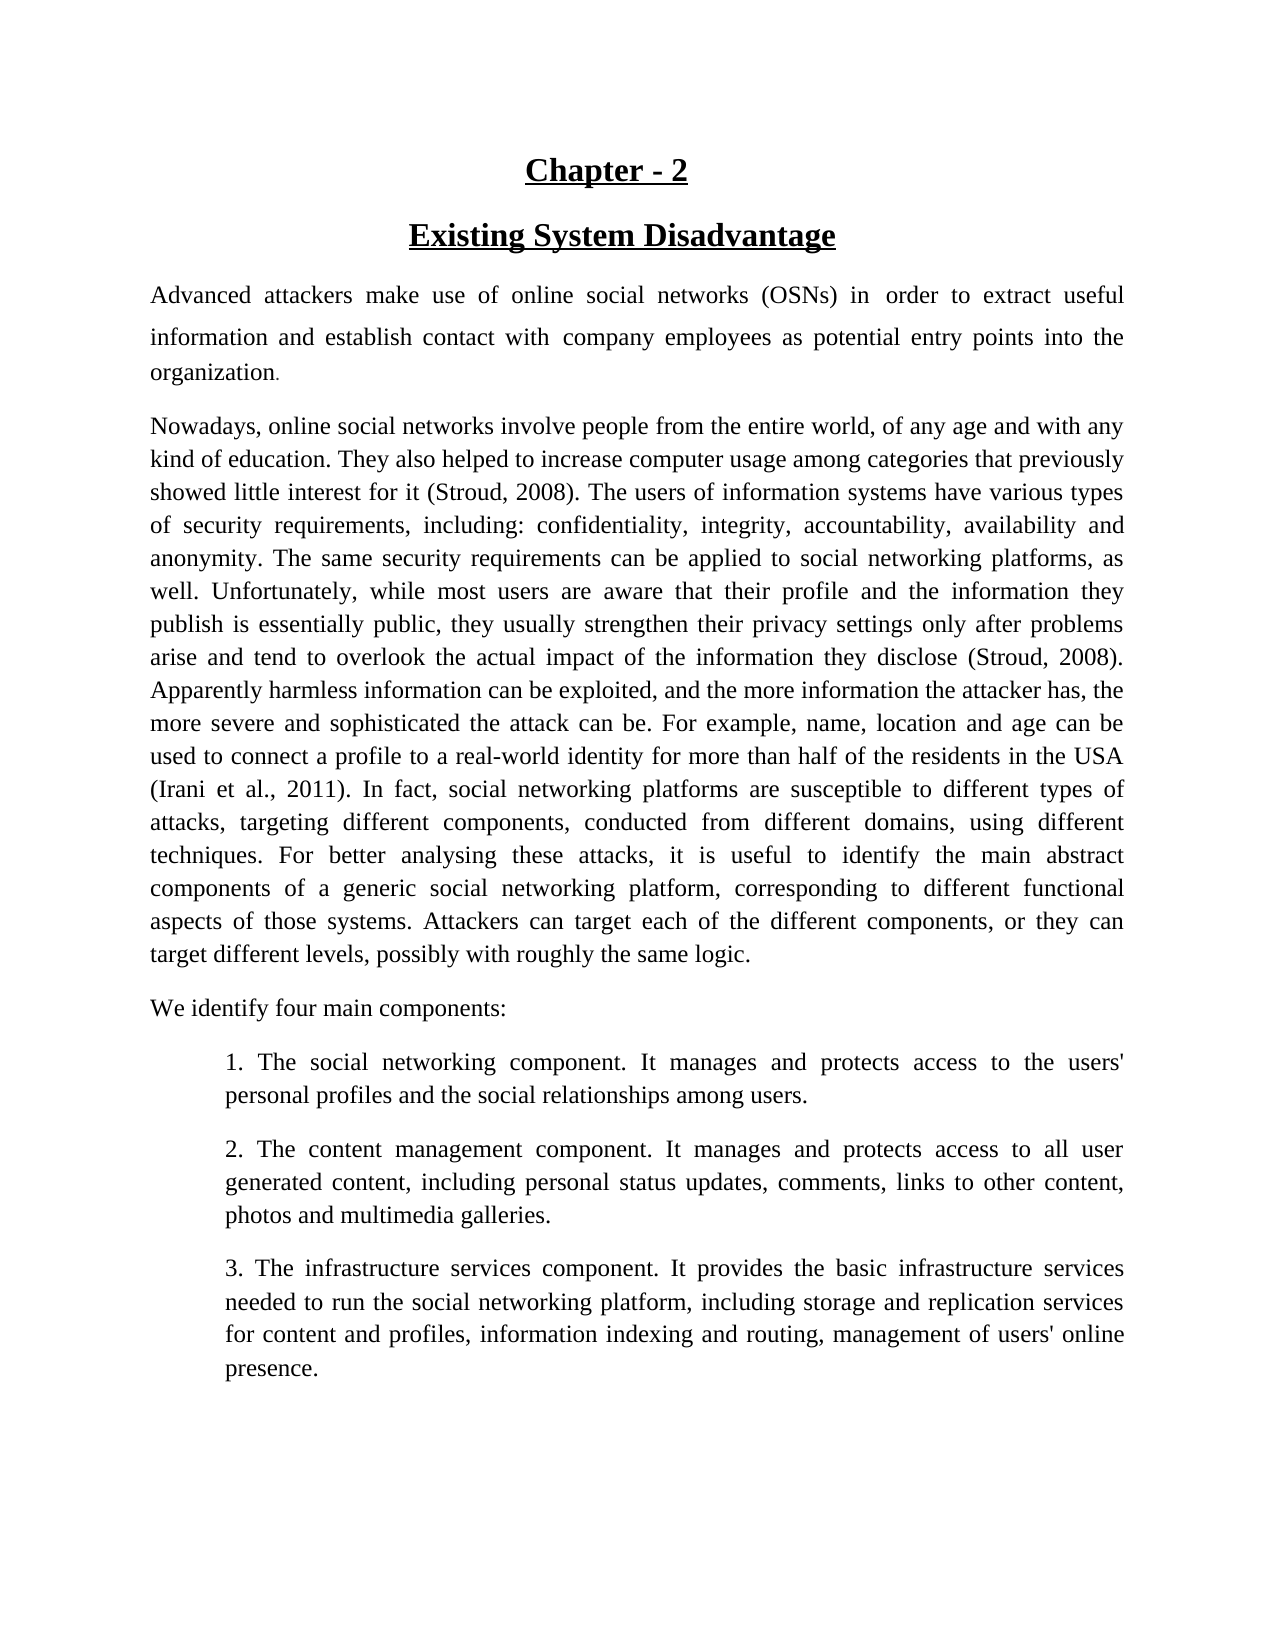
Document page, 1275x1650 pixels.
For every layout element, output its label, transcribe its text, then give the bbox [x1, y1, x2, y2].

text 3. The infrastructure services component. It provides the basic infrastructure services needed to run the social networking platform, including storage and replication services for content and profiles, information indexing and routing, management of users' online presence. [225, 1253, 1125, 1381]
text 2. The content management component. It manages and protects access to all user generated content, including personal status updates, comments, links to other content, photos and multimedia galleries. [225, 1134, 1125, 1228]
text Existing System Disadvantage [300, 215, 1125, 253]
text We identify four main components: [150, 993, 1125, 1022]
text Chapter - 2 [525, 150, 1125, 188]
text Advanced attackers make use of online social networks (OSNs) in order to extract useful information and establish contact with company employees as potential entry points into the organization. [150, 280, 1125, 386]
text 1. The social networking component. It manages and protects access to the users' personal profiles and the social relationships among users. [225, 1047, 1125, 1108]
text Nowadays, online social networks involve people from the entire world, of any age and with any kind of education. They also helped to increase computer usage among categories that previously showed little interest for it (Stroud, 2008). The users of information systems have various types of security requirements, including: confidentiality, integrity, accountability, availability and anonymity. The same security requirements can be applied to social networking platforms, as well. Unfortunately, while most users are aware that their profile and the information they publish is essentially public, they usually strengthen their privacy settings only after problems arise and tend to overlook the actual impact of the information they disclose (Stroud, 2008). Apparently harmless information can be exploited, and the more information the attacker has, the more severe and sophisticated the attack can be. For example, name, location and age can be used to connect a profile to a real-world identity for more than half of the residents in the USA (Irani et al., 2011). In fact, social networking platforms are susceptible to different types of attacks, targeting different components, conducted from different domains, using different techniques. For better analysing these attacks, it is useful to identify the main abstract components of a generic social networking platform, corresponding to different functional aspects of those systems. Attackers can target each of the different components, or they can target different levels, possibly with roughly the same logic. [150, 411, 1125, 968]
